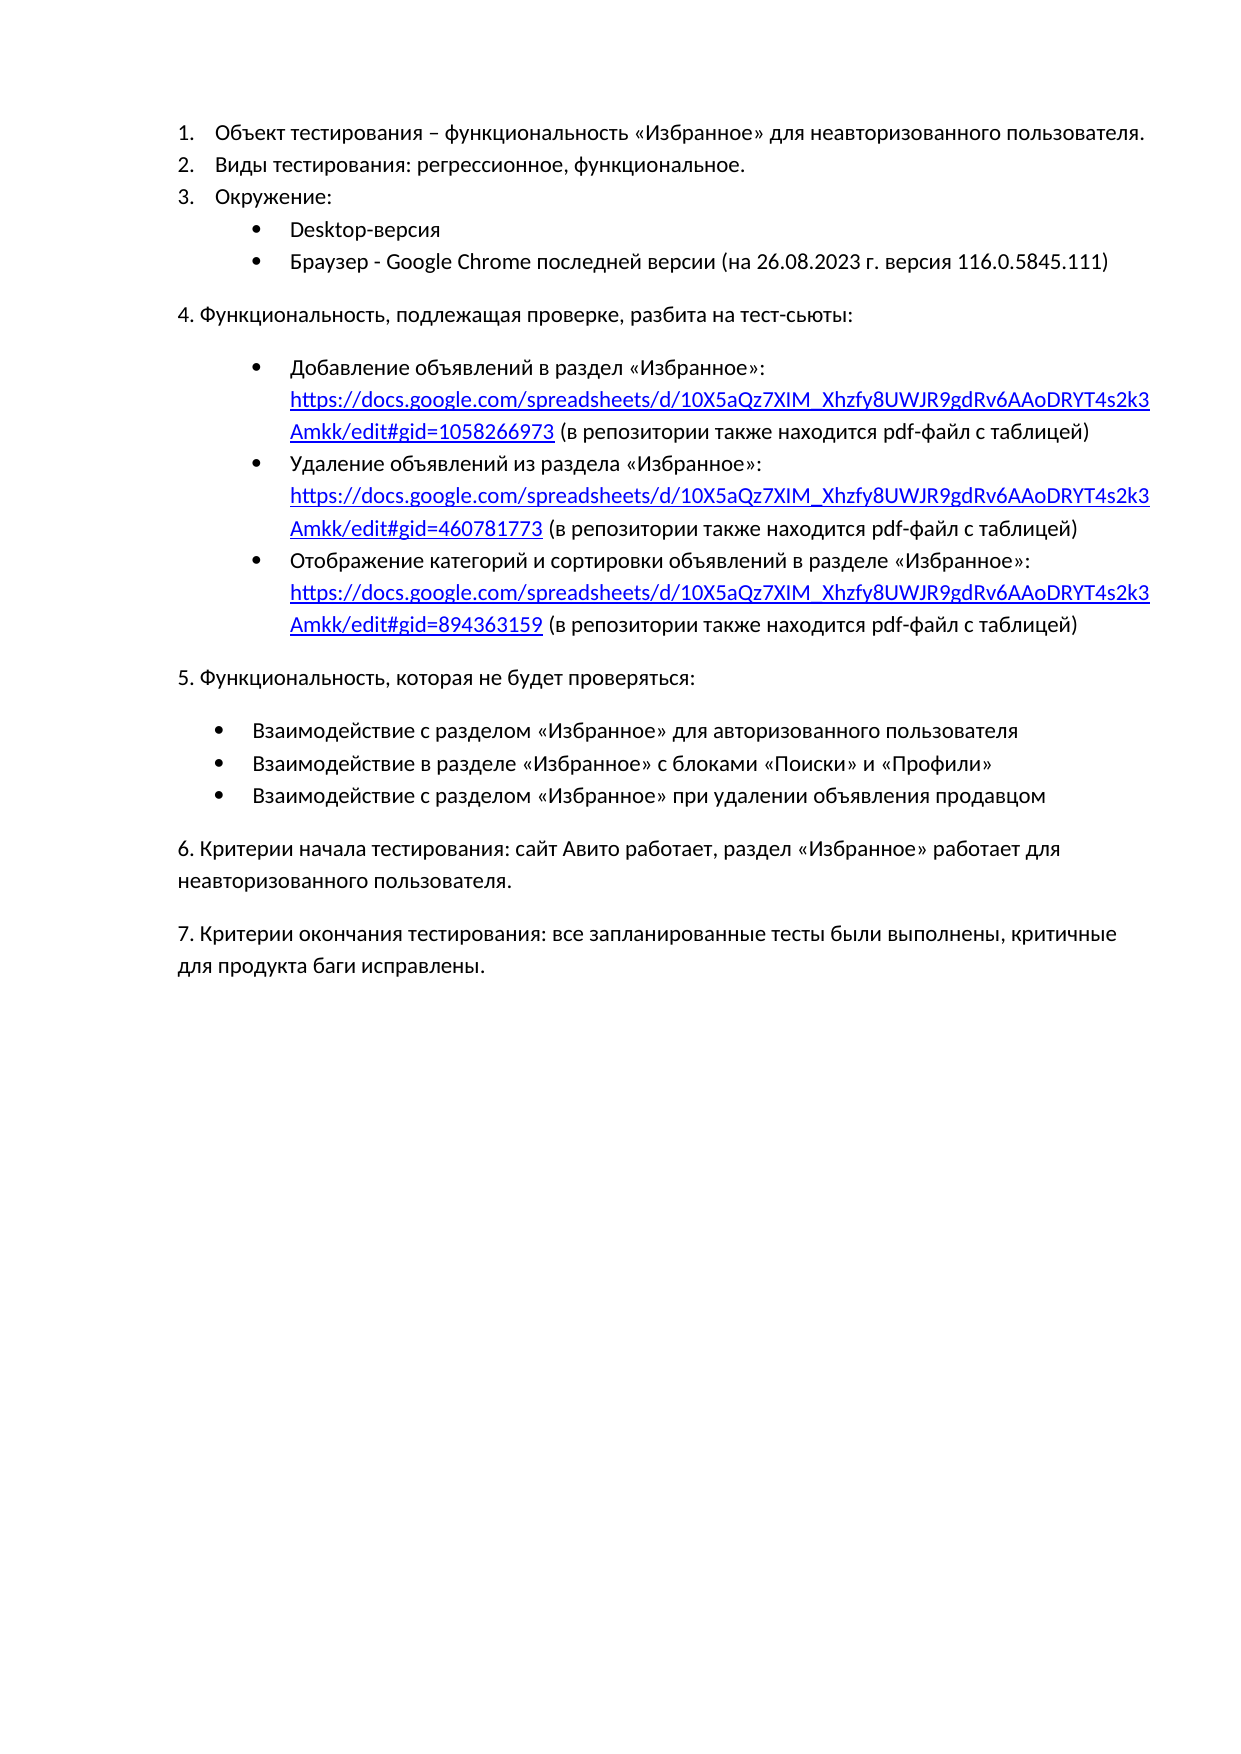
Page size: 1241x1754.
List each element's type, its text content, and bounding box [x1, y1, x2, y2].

list Взаимодействие с разделом «Избранное» при удалении объявления продавцом [215, 781, 1152, 809]
list Браузер - Google Chrome последней версии (на 26.08.2023 г. версия 116.0.5845.111) [252, 247, 1152, 275]
list Отображение категорий и сортировки объявлений в разделе «Избранное»: https://docs.google.com/spreadsheets/d/10X5aQz7XIM_Xhzfy8UWJR9gdRv6AAoDRYT4s2k3Amkk/edit#gid=894363159 (в репозитории также находится pdf-файл с таблицей) [252, 546, 1152, 638]
list Desktop-версия [252, 215, 1152, 243]
list Объект тестирования – функциональность «Избранное» для неавторизованного пользователя. [177, 118, 1152, 146]
text 6. Критерии начала тестирования: сайт Авито работает, раздел «Избранное» работает для неавторизованного пользователя. [177, 834, 1152, 894]
list Добавление объявлений в раздел «Избранное»: https://docs.google.com/spreadsheets/d/10X5aQz7XIM_Xhzfy8UWJR9gdRv6AAoDRYT4s2k3Amkk/edit#gid=1058266973 (в репозитории также находится pdf-файл с таблицей) [252, 353, 1152, 445]
text 7. Критерии окончания тестирования: все запланированные тесты были выполнены, критичные для продукта баги исправлены. [177, 919, 1152, 979]
text 5. Функциональность, которая не будет проверяться: [177, 663, 1152, 691]
list Взаимодействие в разделе «Избранное» с блоками «Поиски» и «Профили» [215, 749, 1152, 777]
list Удаление объявлений из раздела «Избранное»: https://docs.google.com/spreadsheets/d/10X5aQz7XIM_Xhzfy8UWJR9gdRv6AAoDRYT4s2k3Amkk/edit#gid=460781773 (в репозитории также находится pdf-файл с таблицей) [252, 449, 1152, 542]
list Виды тестирования: регрессионное, функциональное. [177, 150, 1152, 178]
list Окружение: [177, 182, 1152, 211]
text 4. Функциональность, подлежащая проверке, разбита на тест-сьюты: [177, 300, 1152, 328]
list Взаимодействие с разделом «Избранное» для авторизованного пользователя [215, 716, 1152, 744]
